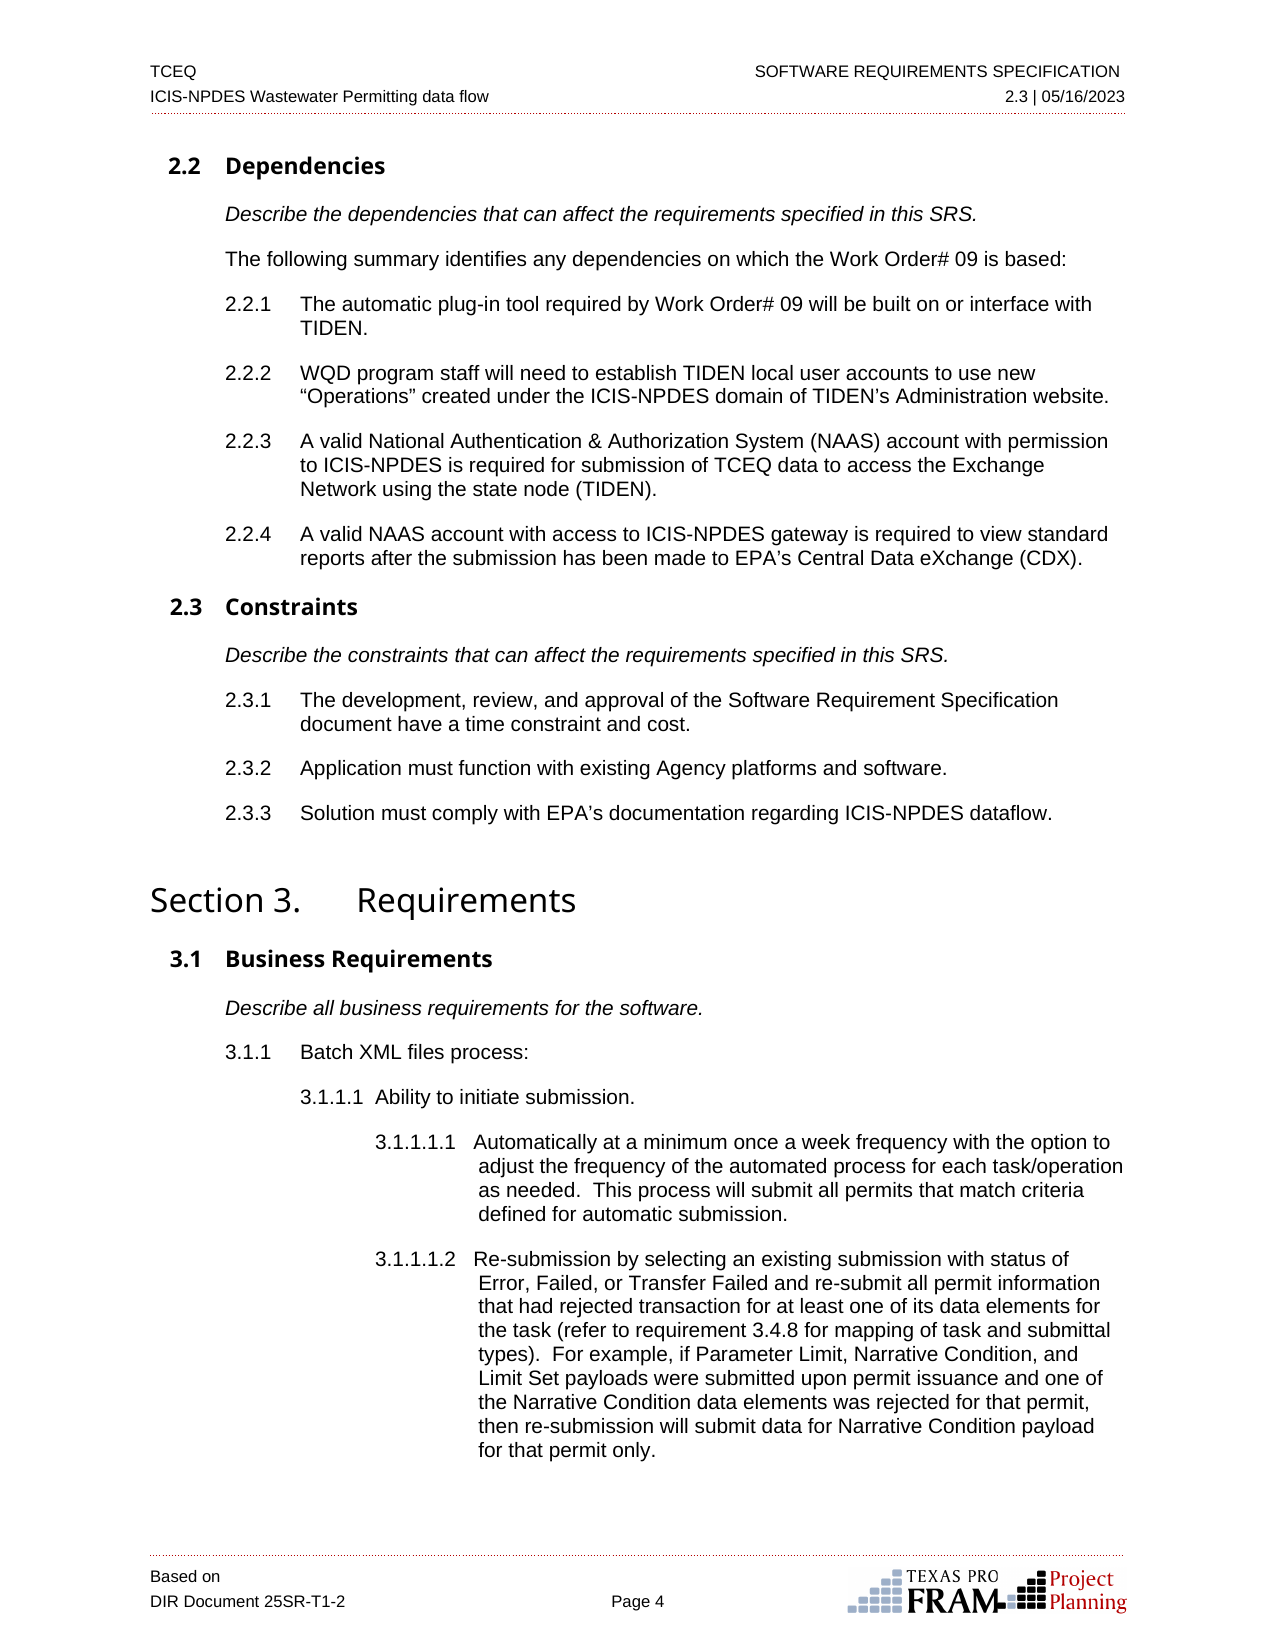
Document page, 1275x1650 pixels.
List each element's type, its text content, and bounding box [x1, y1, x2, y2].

text Describe all business requirements for the software. [225, 995, 1125, 1019]
text 3.1.1.1.2 Re-submission by selecting an existing submission with status of Error, Failed, or Transfer Failed and re-submit all permit information that had rejected transaction for at least one of its data elements for the task (refer to requirement 3.4.8 for mapping of task and submittal types). For example, if Parameter Limit, Narrative Condition, and Limit Set payloads were submitted upon permit issuance and one of the Narrative Condition data elements was rejected for that permit, then re-submission will submit data for Narrative Condition payload for that permit only. [375, 1246, 1125, 1462]
text 2.3.1 The development, review, and approval of the Software Requirement Specification document have a time constraint and cost. [225, 687, 1125, 735]
subtitle Section 3. Requirements [150, 877, 1125, 922]
list The automatic plug-in tool required by Work Order# 09 will be built on or interface with TIDEN. [225, 292, 1125, 339]
text 3.1.1.1 Ability to initiate submission. [300, 1085, 1125, 1109]
text 2.3.3 Solution must comply with EPA’s documentation regarding ICIS-NPDES dataflow. [225, 801, 1125, 825]
subtitle 3.1 Business Requirements [169, 943, 1125, 974]
text 2.3.2 Application must function with existing Agency platforms and software. [225, 756, 1125, 780]
text Describe the dependencies that can affect the requirements specified in this SRS. [225, 202, 1125, 226]
list WQD program staff will need to establish TIDEN local user accounts to use new “Operations” created under the ICIS-NPDES domain of TIDEN’s Administration website. [225, 360, 1125, 408]
list A valid NAAS account with access to ICIS-NPDES gateway is required to view standard reports after the submission has been made to EPA’s Central Data eXchange (CDX). [225, 522, 1125, 570]
text The following summary identifies any dependencies on which the Work Order# 09 is based: [225, 247, 1125, 271]
text 3.1.1.1.1 Automatically at a minimum once a week frequency with the option to adjust the frequency of the automated process for each task/operation as needed. This process will submit all permits that match criteria defined for automatic submission. [375, 1130, 1125, 1226]
picture [847, 1567, 1127, 1614]
list A valid National Authentication & Authorization System (NAAS) account with permission to ICIS-NPDES is required for submission of TCEQ data to access the Exchange Network using the state node (TIDEN). [225, 429, 1125, 501]
text 3.1.1 Batch XML files process: [225, 1040, 1125, 1064]
text Describe the constraints that can affect the requirements specified in this SRS. [225, 643, 1125, 667]
subtitle 2.3 Constraints [169, 591, 1125, 622]
subtitle 2.2 Dependencies [150, 150, 1125, 181]
